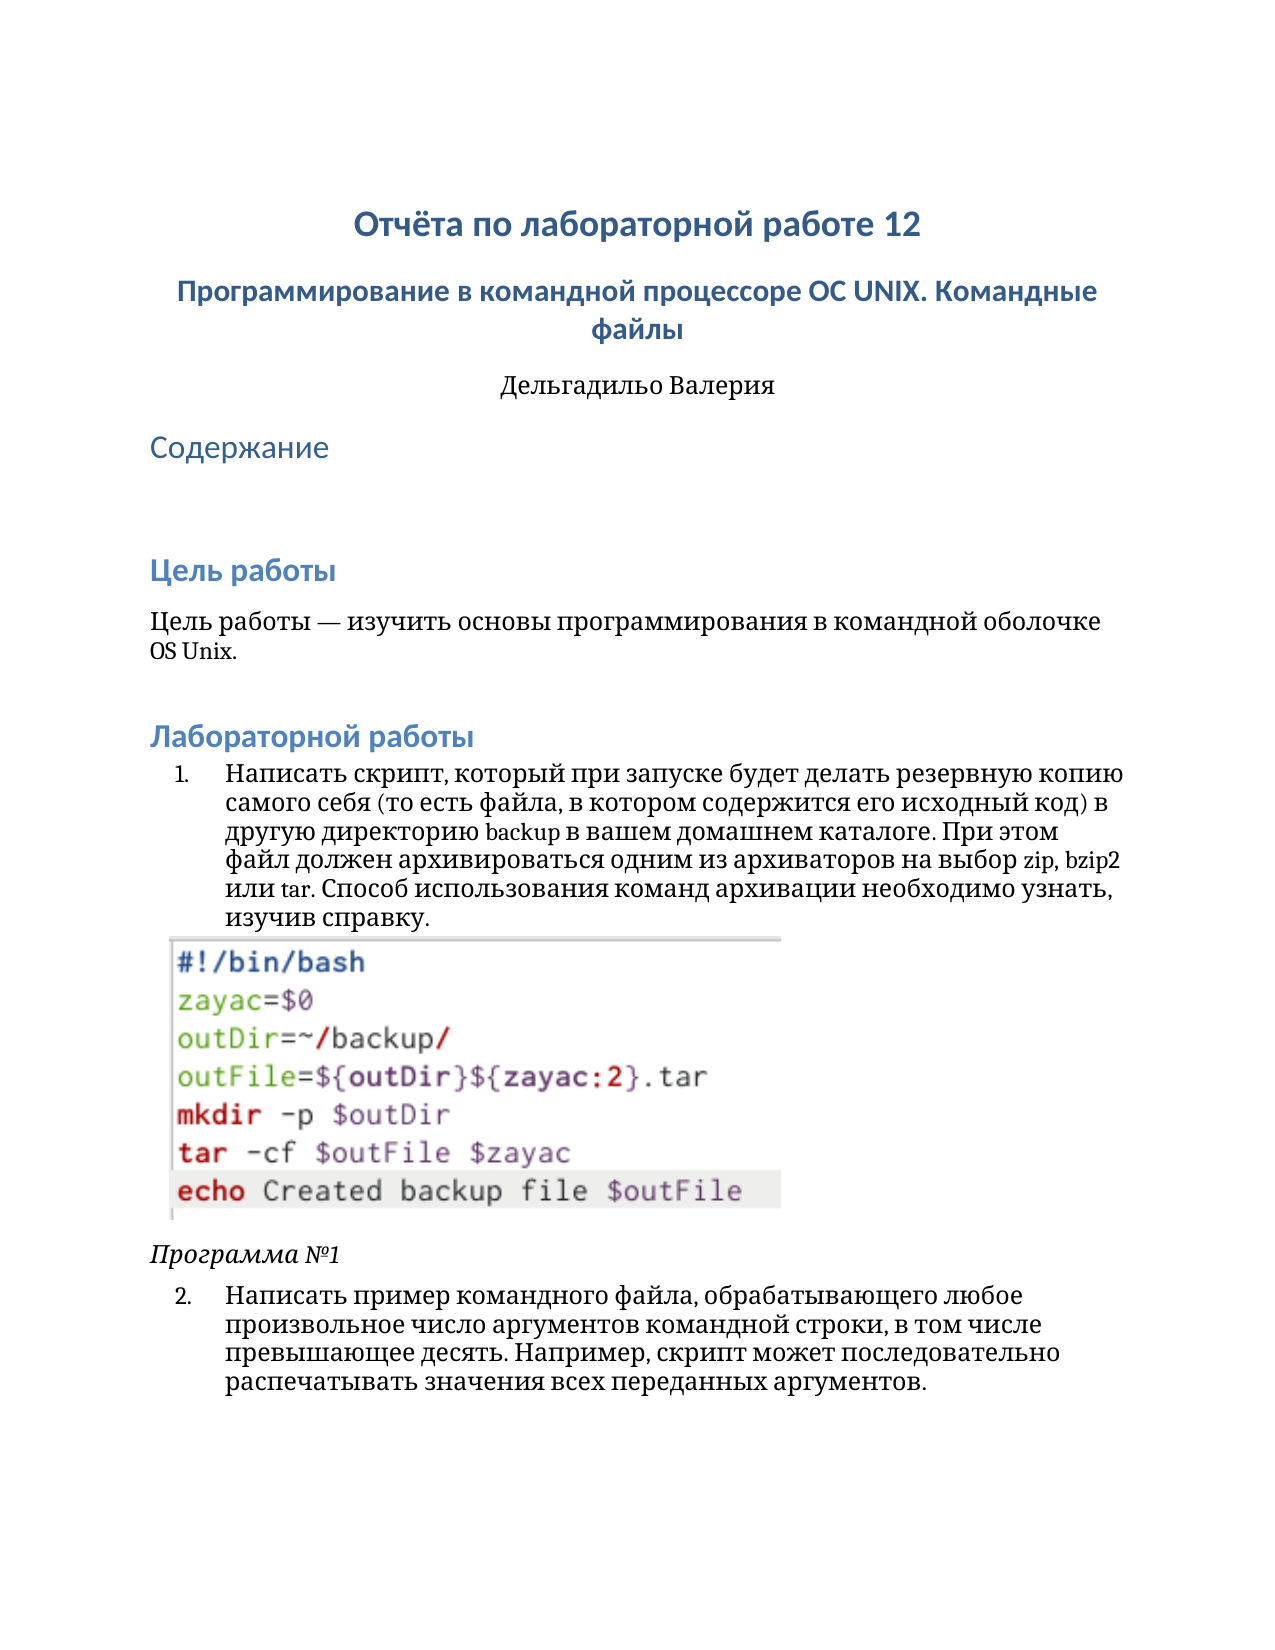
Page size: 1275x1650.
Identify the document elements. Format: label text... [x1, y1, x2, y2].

text Программа №1 [150, 1241, 1125, 1269]
text Цель работы — изучить основы программирования в командной оболочке OS Unix. [150, 608, 1125, 666]
title Oтчёта по лабораторной работе 12 [150, 200, 1125, 246]
subtitle Лабораторной работы [150, 716, 1125, 756]
list Написать пример командного файла, обрабатывающего любое произвольное число аргументов командной строки, в том числе превышающее десять. Например, скрипт может последовательно распечатывать значения всех переданных аргументов. [175, 1282, 1125, 1397]
subtitle Цель работы [150, 548, 1125, 589]
subtitle Программирование в командной процессоре ОС UNIX. Командные файлы [150, 271, 1125, 347]
text Дельгадильо Валерия [150, 372, 1125, 401]
list Написать скрипт, который при запуске будет делать резервную копию самого себя (то есть файла, в котором содержится его исходный код) в другую директорию backup в вашем домашнем каталоге. При этом файл должен архивироваться одним из архиваторов на выбор zip, bzip2 или tar. Способ использования команд архивации необходимо узнать, изучив справку. [175, 760, 1125, 932]
picture [168, 936, 782, 1220]
